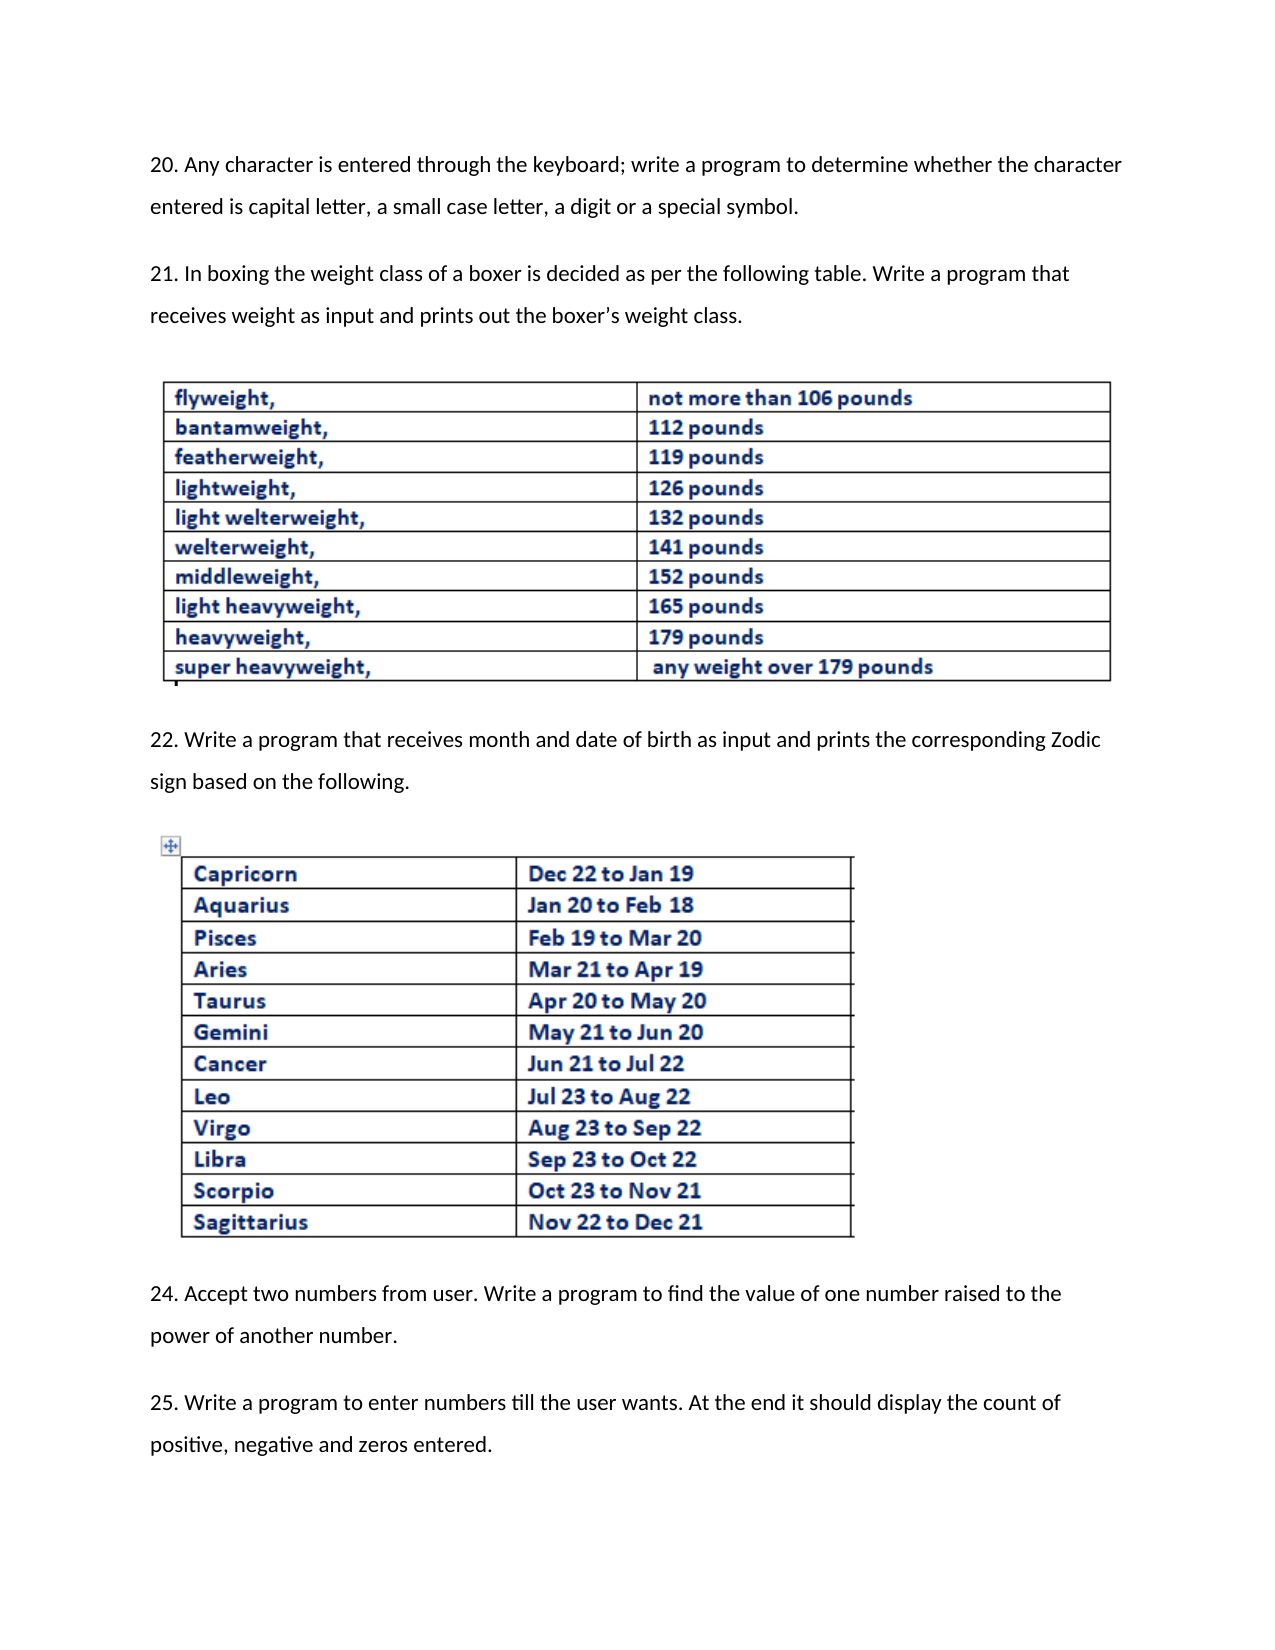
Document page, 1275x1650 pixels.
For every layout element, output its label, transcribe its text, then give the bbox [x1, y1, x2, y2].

picture [150, 833, 855, 1241]
picture [150, 367, 1125, 686]
text 21. In boxing the weight class of a boxer is decided as per the following table. Write a program that receives weight as input and prints out the boxer’s weight class. [150, 259, 1125, 329]
text 22. Write a program that receives month and date of birth as input and prints the corresponding Zodic sign based on the following. [150, 725, 1125, 795]
text 20. Any character is entered through the keyboard; write a program to determine whether the character entered is capital letter, a small case letter, a digit or a special symbol. [150, 150, 1125, 220]
text 25. Write a program to enter numbers till the user wants. At the end it should display the count of positive, negative and zeros entered. [150, 1388, 1125, 1458]
text 24. Accept two numbers from user. Write a program to find the value of one number raised to the power of another number. [150, 1279, 1125, 1349]
